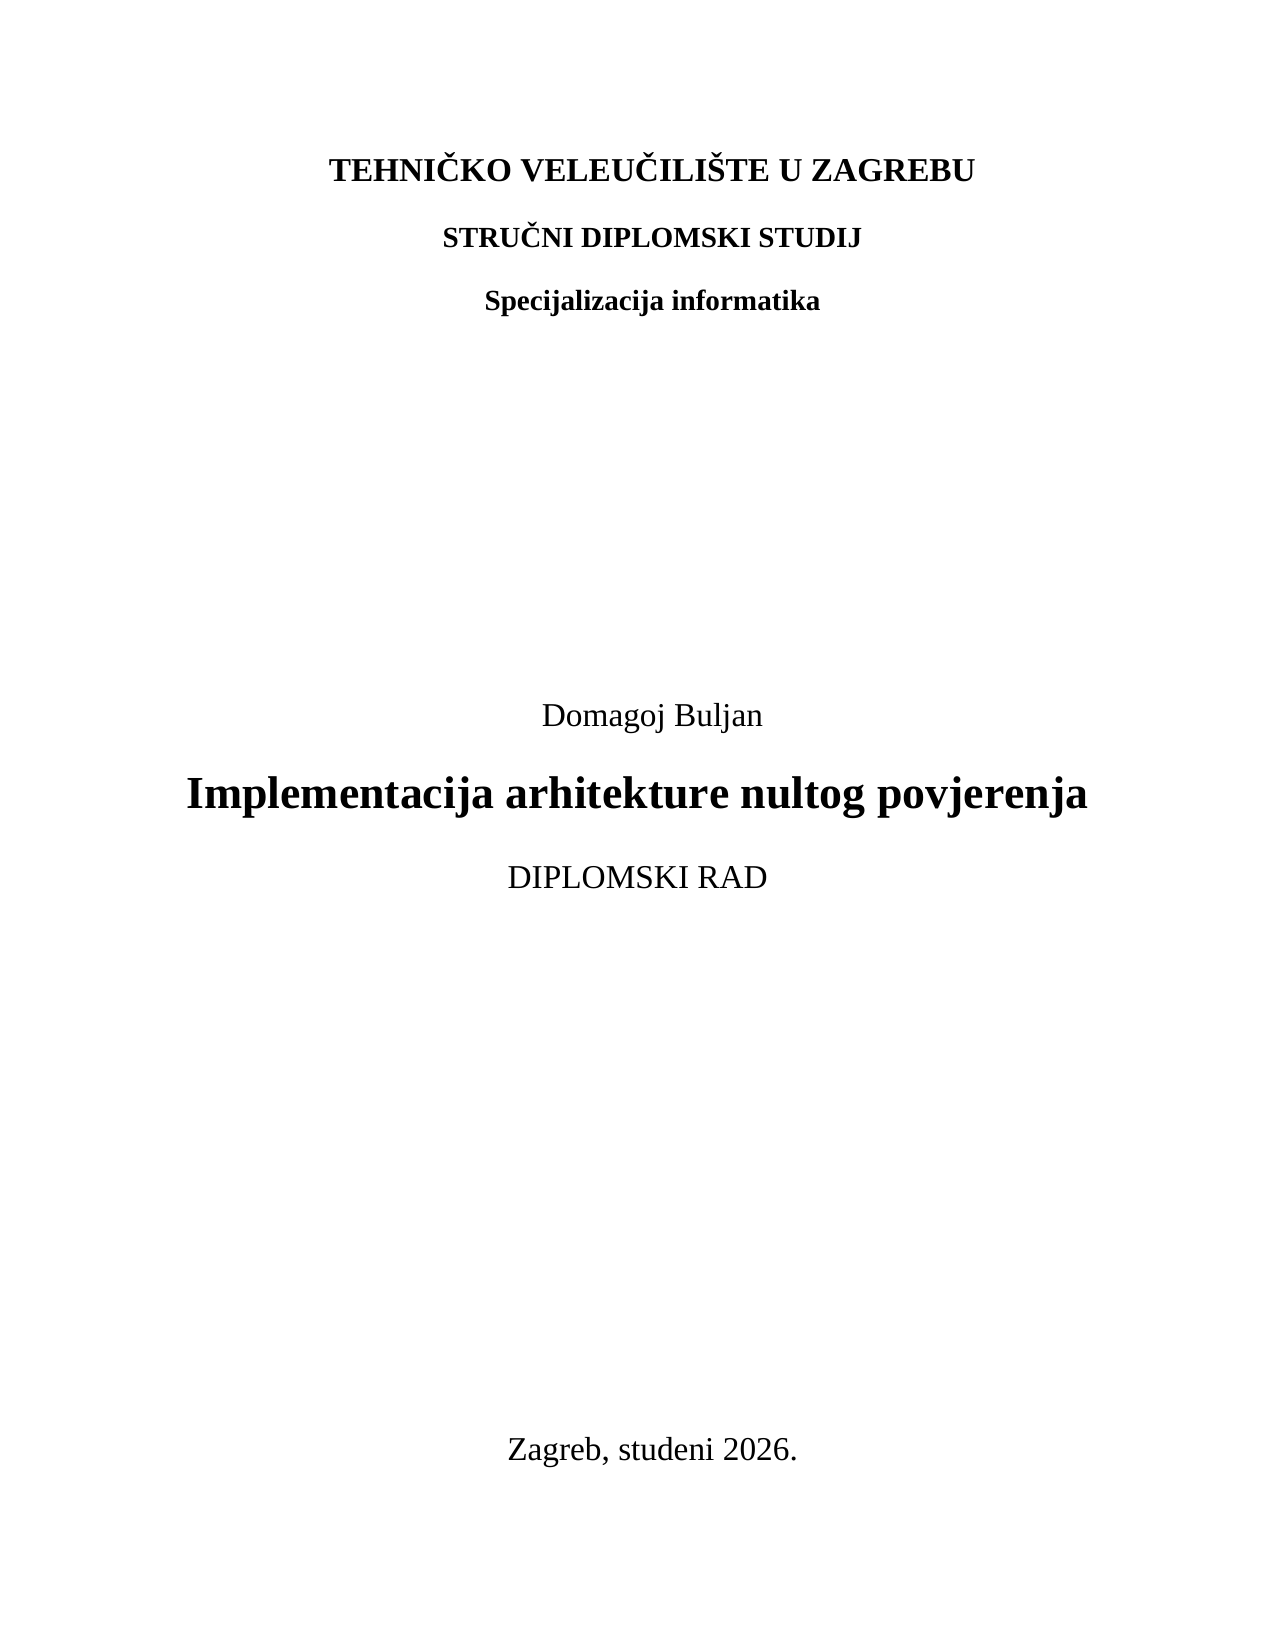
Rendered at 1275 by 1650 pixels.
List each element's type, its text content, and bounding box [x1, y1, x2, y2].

text Implementacija arhitekture nultog povjerenja [150, 766, 1125, 818]
text Domagoj Buljan [150, 696, 1125, 734]
text TEHNIČKO VELEUČILIŠTE U ZAGREBU [150, 150, 1125, 188]
text DIPLOMSKI RAD [150, 857, 1125, 896]
text STRUČNI DIPLOMSKI STUDIJ [150, 220, 1125, 253]
text Specijalizacija informatika [150, 283, 1125, 316]
text Zagreb, lipnja 2025. [150, 1430, 1125, 1468]
